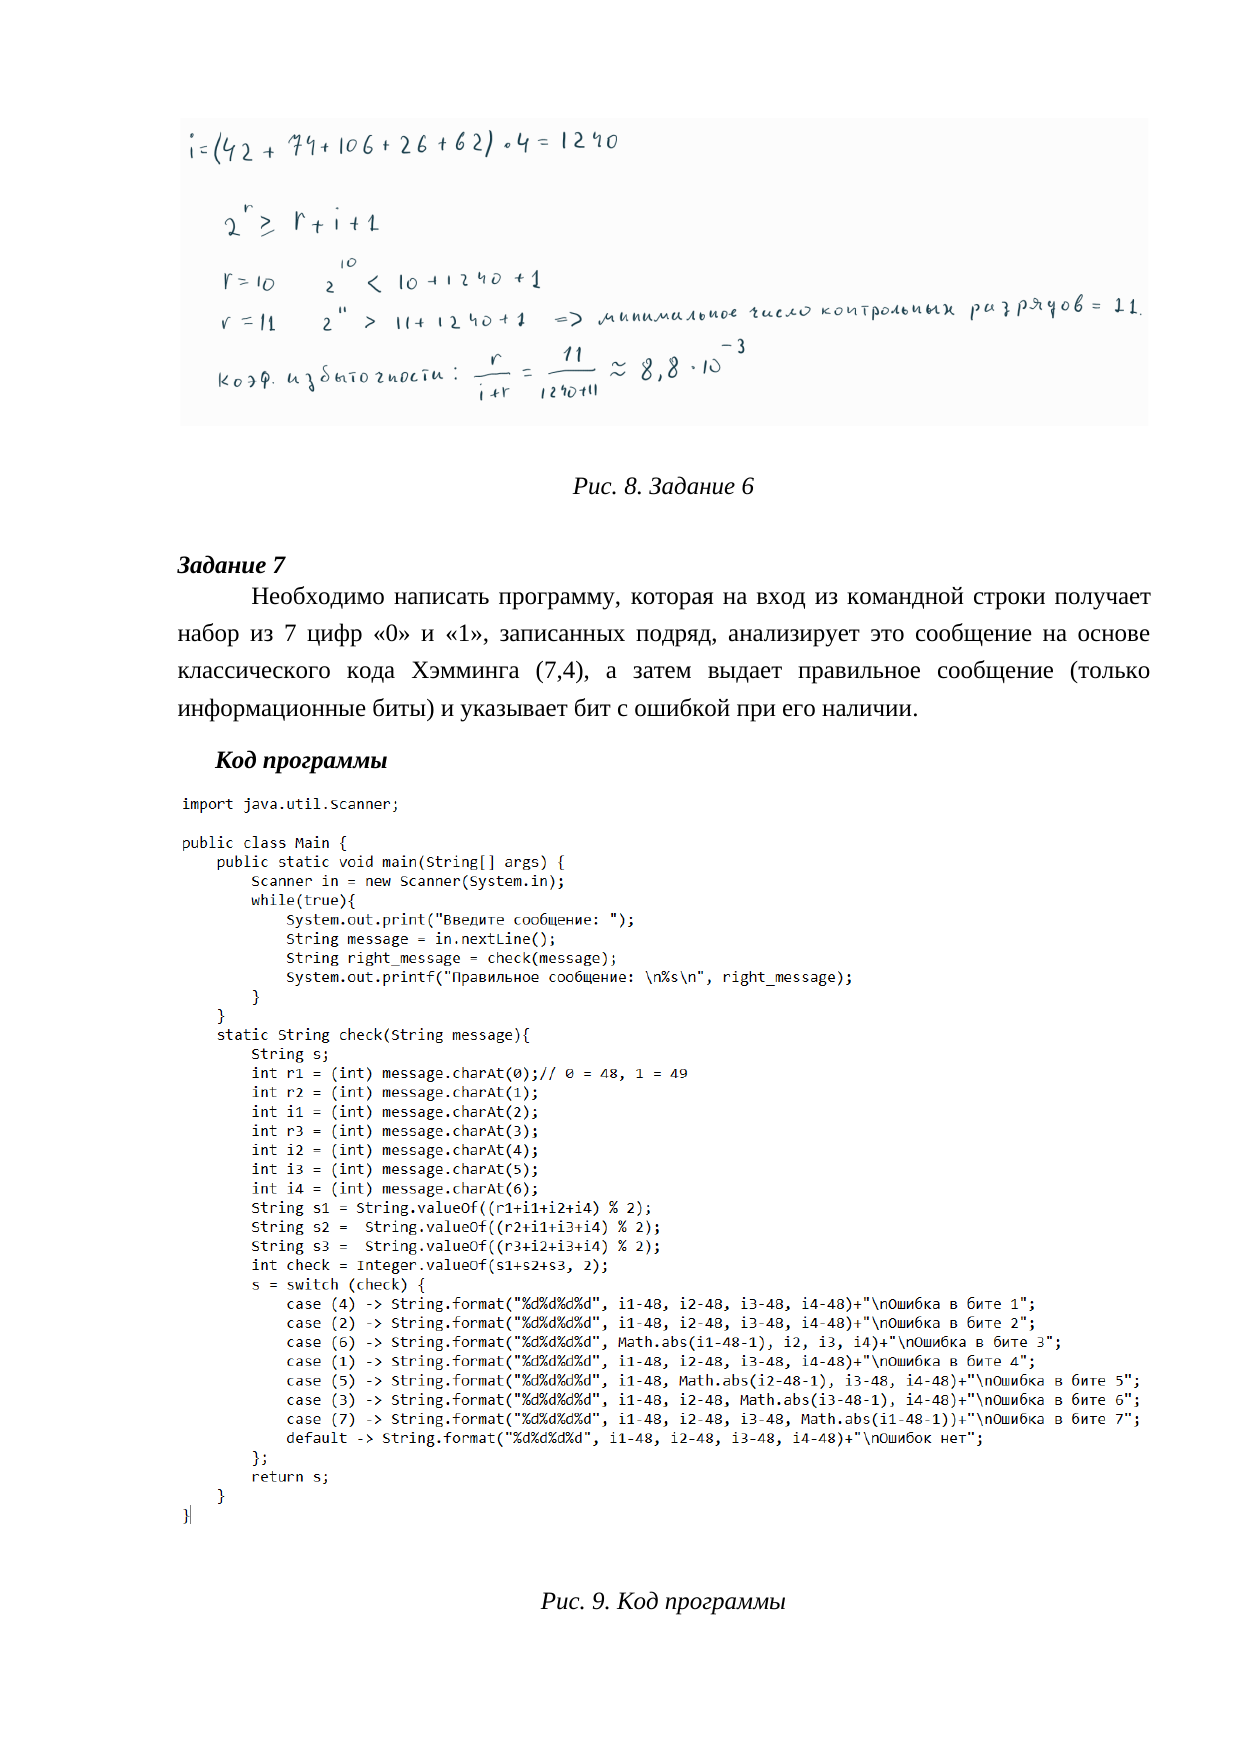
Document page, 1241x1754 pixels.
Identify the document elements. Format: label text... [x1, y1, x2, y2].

text Рис. 9. Код программы [177, 1586, 1152, 1615]
picture [180, 118, 1149, 426]
text Рис. 8. Задание 6 [177, 471, 1152, 500]
subtitle Код программы [215, 745, 1152, 773]
picture [177, 794, 1152, 1537]
subtitle Задание 7 [177, 550, 1152, 579]
text Необходимо написать программу, которая на вход из командной строки получает набор из 7 цифр «0» и «1», записанных подряд, анализирует это сообщение на основе классического кода Хэмминга (7,4), а затем выдает правильное сообщение (только информационные биты) и указывает бит с ошибкой при его наличии. [177, 581, 1152, 722]
